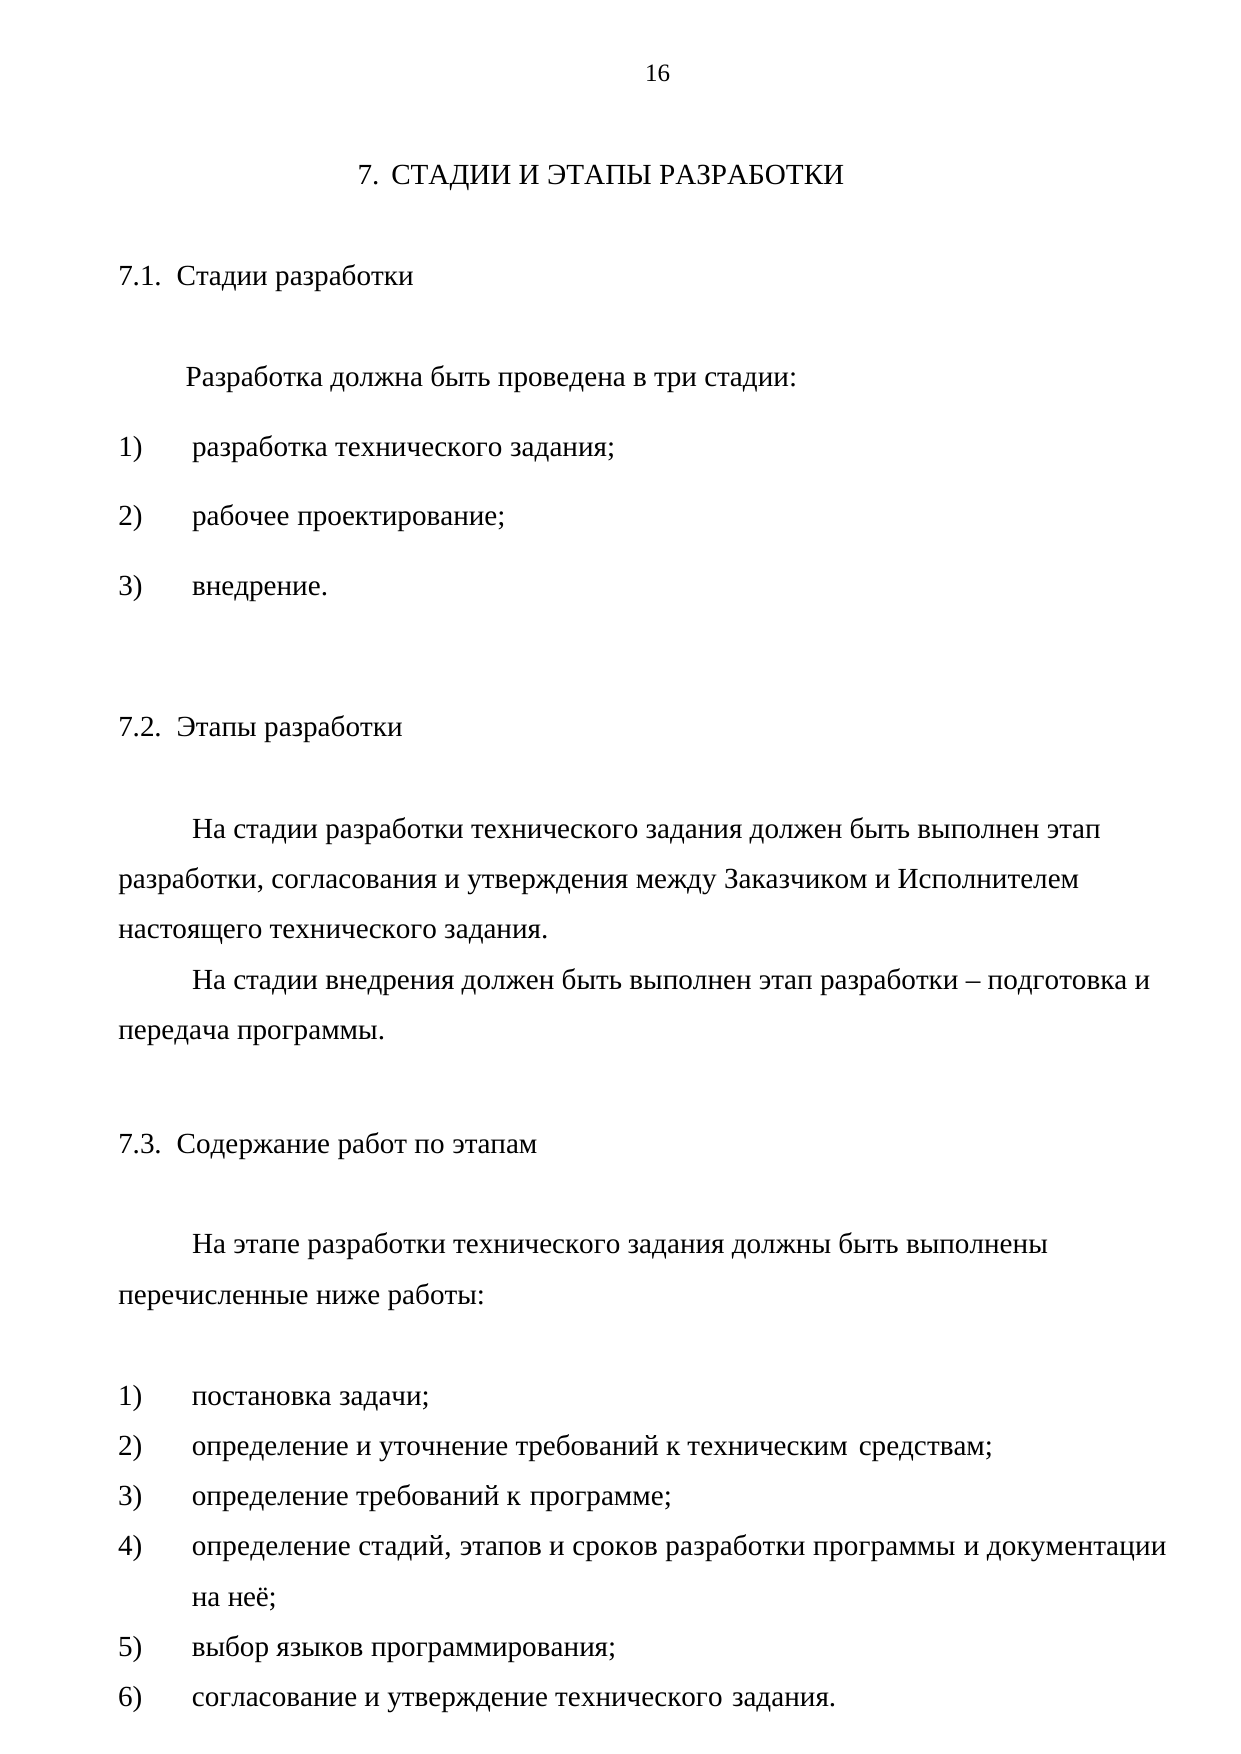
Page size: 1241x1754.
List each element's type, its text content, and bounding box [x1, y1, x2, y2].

list согласование и утверждение технического задания. [118, 1679, 1196, 1713]
list выбор языков программирования; [118, 1629, 1196, 1663]
text На стадии разработки технического задания должен быть выполнен этап разработки, согласования и утверждения между Заказчиком и Исполнителем настоящего технического задания. [118, 811, 1196, 945]
subtitle Содержание работ по этапам [118, 1126, 1196, 1159]
list постановка задачи; [118, 1378, 1196, 1411]
list разработка технического задания; [118, 429, 1196, 462]
subtitle Стадии разработки [118, 258, 1196, 291]
text Разработка должна быть проведена в три стадии: [178, 359, 1196, 393]
subtitle Этапы разработки [118, 709, 1196, 743]
list определение и уточнение требований к техническим средствам; [118, 1428, 1196, 1461]
subtitle СТАДИИ И ЭТАПЫ РАЗРАБОТКИ [357, 157, 1196, 191]
list внедрение. [118, 568, 1196, 601]
list определение требований к программе; [118, 1478, 1196, 1512]
text На стадии внедрения должен быть выполнен этап разработки – подготовка и передача программы. [118, 962, 1196, 1046]
list рабочее проектирование; [118, 498, 1196, 532]
text На этапе разработки технического задания должны быть выполнены перечисленные ниже работы: [118, 1227, 1196, 1311]
list определение стадий, этапов и сроков разработки программы и документации на неё; [118, 1528, 1196, 1612]
